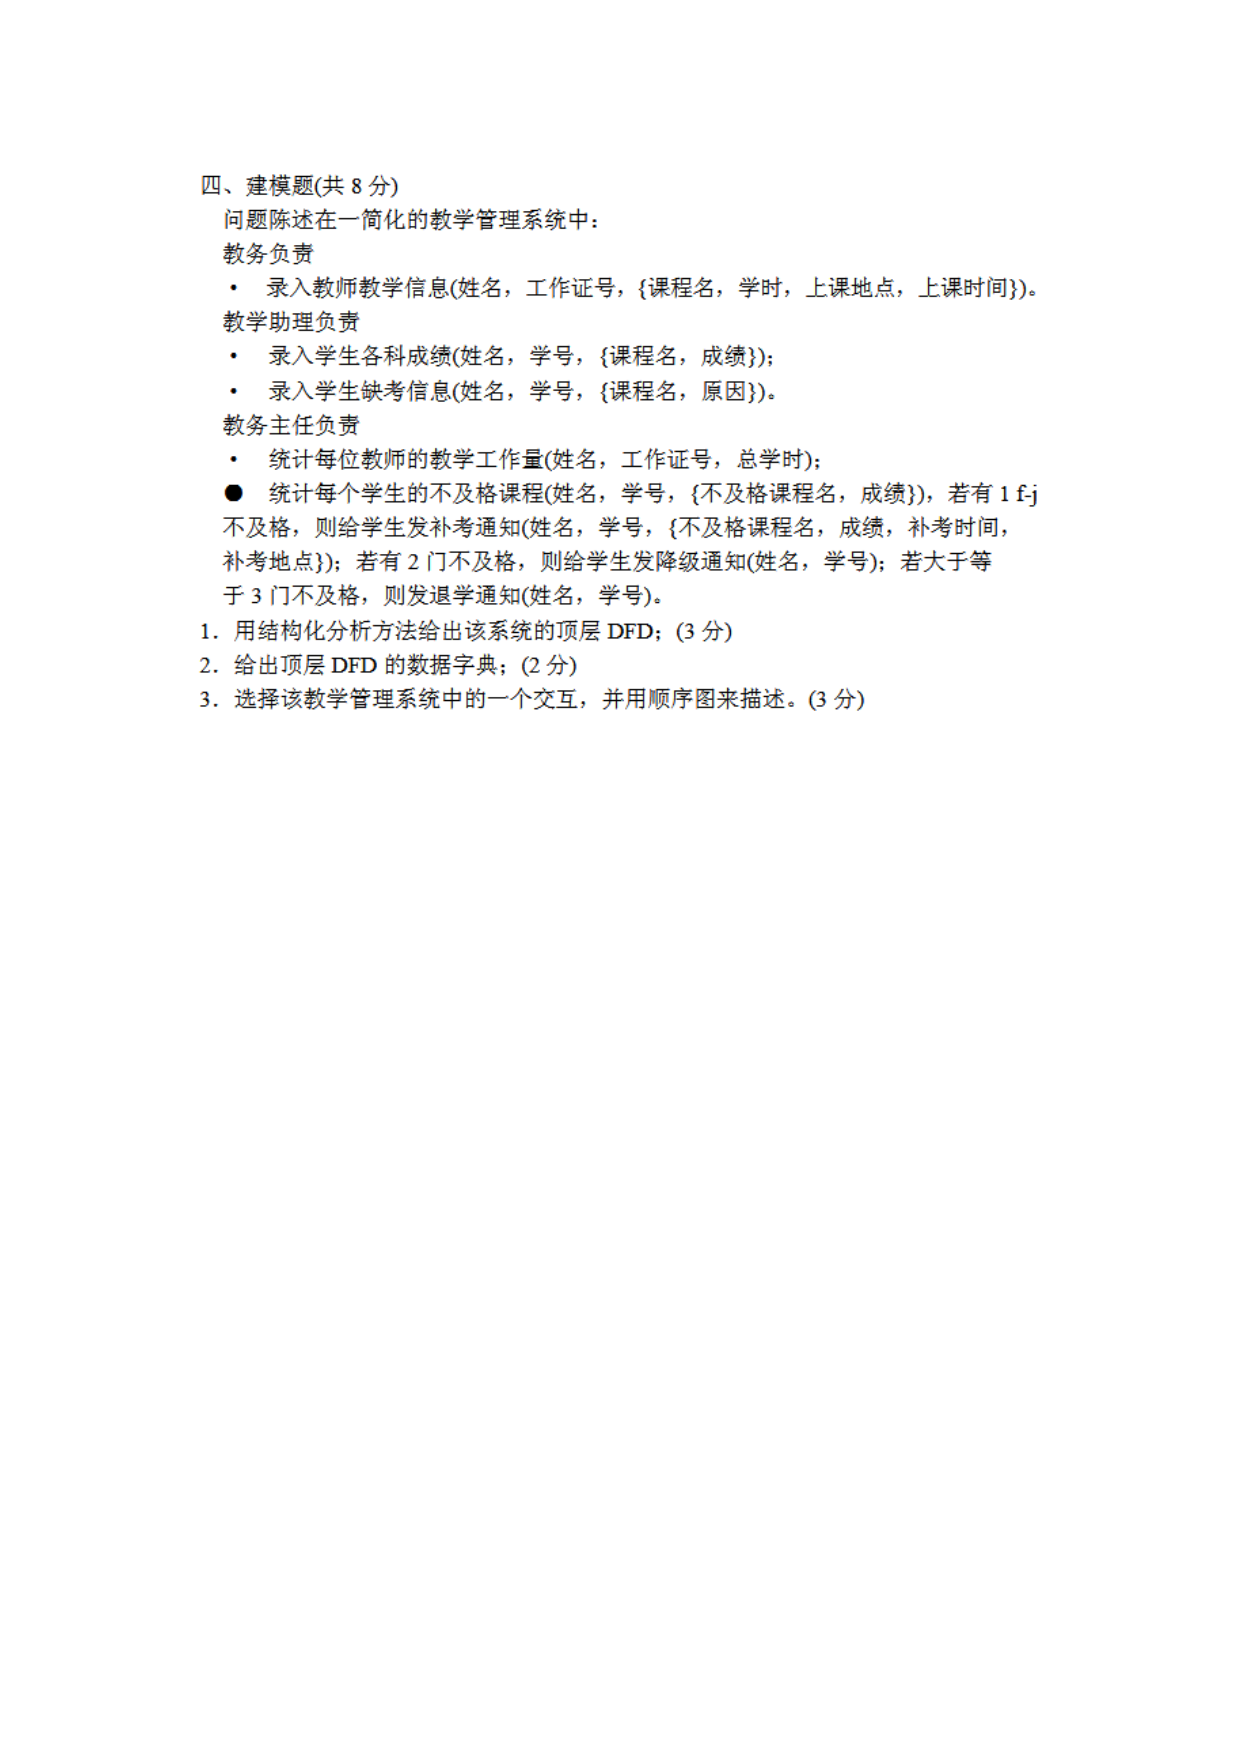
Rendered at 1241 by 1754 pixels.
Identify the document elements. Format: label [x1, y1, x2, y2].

picture [187, 162, 1053, 715]
